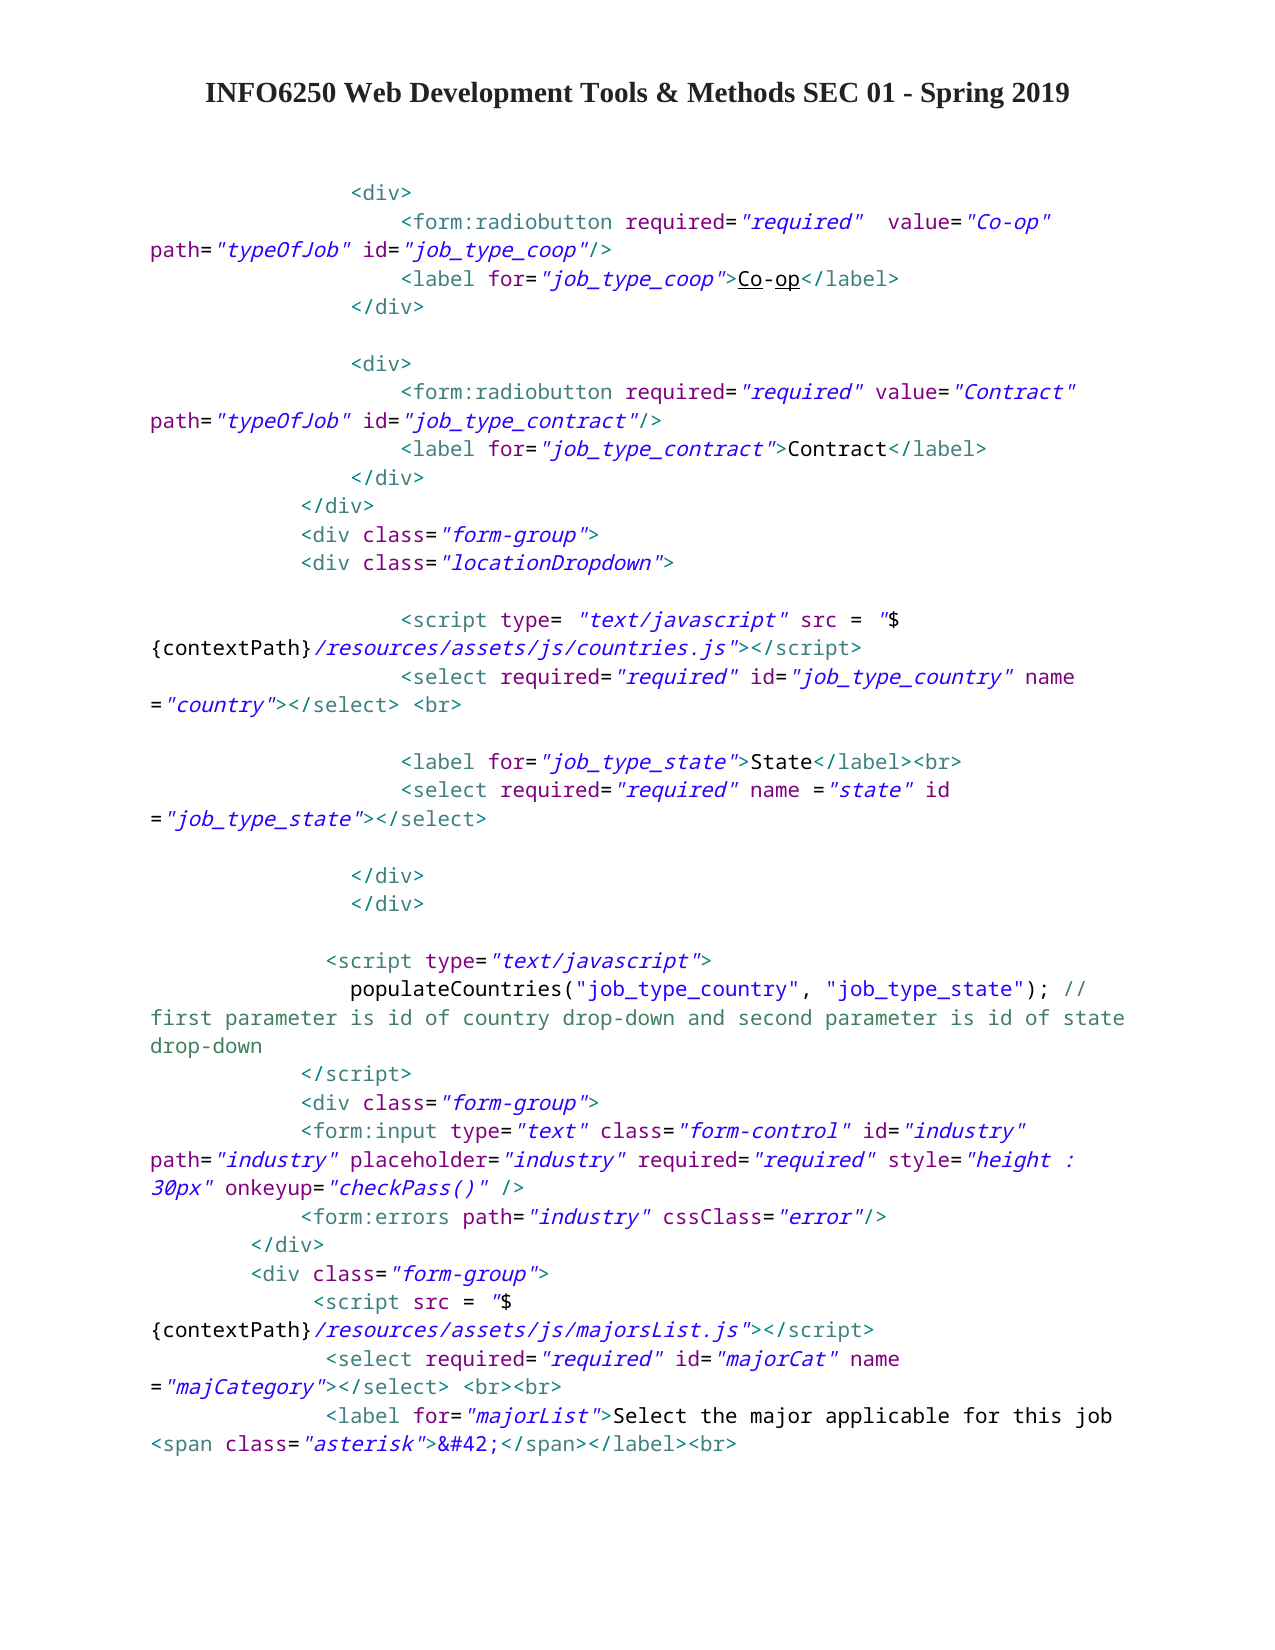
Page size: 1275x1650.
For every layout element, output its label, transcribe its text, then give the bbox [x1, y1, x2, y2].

text <label for="job_type_state">State</label><br> [150, 747, 1125, 776]
text <div class="form-group"> [150, 520, 1125, 548]
text <select required="required" id="job_type_country" name ="country"></select> <br> [150, 662, 1125, 719]
text </div> [150, 491, 1125, 520]
text <script src = "${contextPath}/resources/assets/js/majorsList.js"></script> [150, 1287, 1125, 1344]
text <form:input type="text" class="form-control" id="industry" path="industry" placeholder="industry" required="required" style="height : 30px" onkeyup="checkPass()" /> [150, 1116, 1125, 1202]
text </div> [150, 463, 1125, 491]
text <label for="job_type_contract">Contract</label> [150, 434, 1125, 463]
text <select required="required" name ="state" id ="job_type_state"></select> [150, 776, 1125, 832]
text <div class="form-group"> [150, 1088, 1125, 1116]
text <label for="job_type_coop">Co-op</label> [150, 264, 1125, 292]
text </div> [150, 861, 1125, 889]
text <form:errors path="industry" cssClass="error"/> [150, 1202, 1125, 1230]
text <form:radiobutton required="required" value="Contract" path="typeOfJob" id="job_type_contract"/> [150, 377, 1125, 434]
text <script type= "text/javascript" src = "${contextPath}/resources/assets/js/countries.js"></script> [150, 605, 1125, 662]
text </script> [150, 1059, 1125, 1088]
text <form:radiobutton required="required" value="Co-op" path="typeOfJob" id="job_type_coop"/> [150, 207, 1125, 264]
text <div class="locationDropdown"> [150, 548, 1125, 577]
text populateCountries("job_type_country", "job_type_state"); // first parameter is id of country drop-down and second parameter is id of state drop-down [150, 974, 1125, 1059]
text <script type="text/javascript"> [150, 946, 1125, 974]
text </div> [150, 292, 1125, 321]
text </div> [150, 889, 1125, 918]
text </div> [150, 1230, 1125, 1259]
text <label for="majorList">Select the major applicable for this job <span class="asterisk">&#42;</span></label><br> [150, 1401, 1125, 1458]
text <div> [150, 178, 1125, 207]
text <select required="required" id="majorCat" name ="majCategory"></select> <br><br> [150, 1344, 1125, 1401]
text <div class="form-group"> [150, 1259, 1125, 1287]
text <div> [150, 349, 1125, 377]
